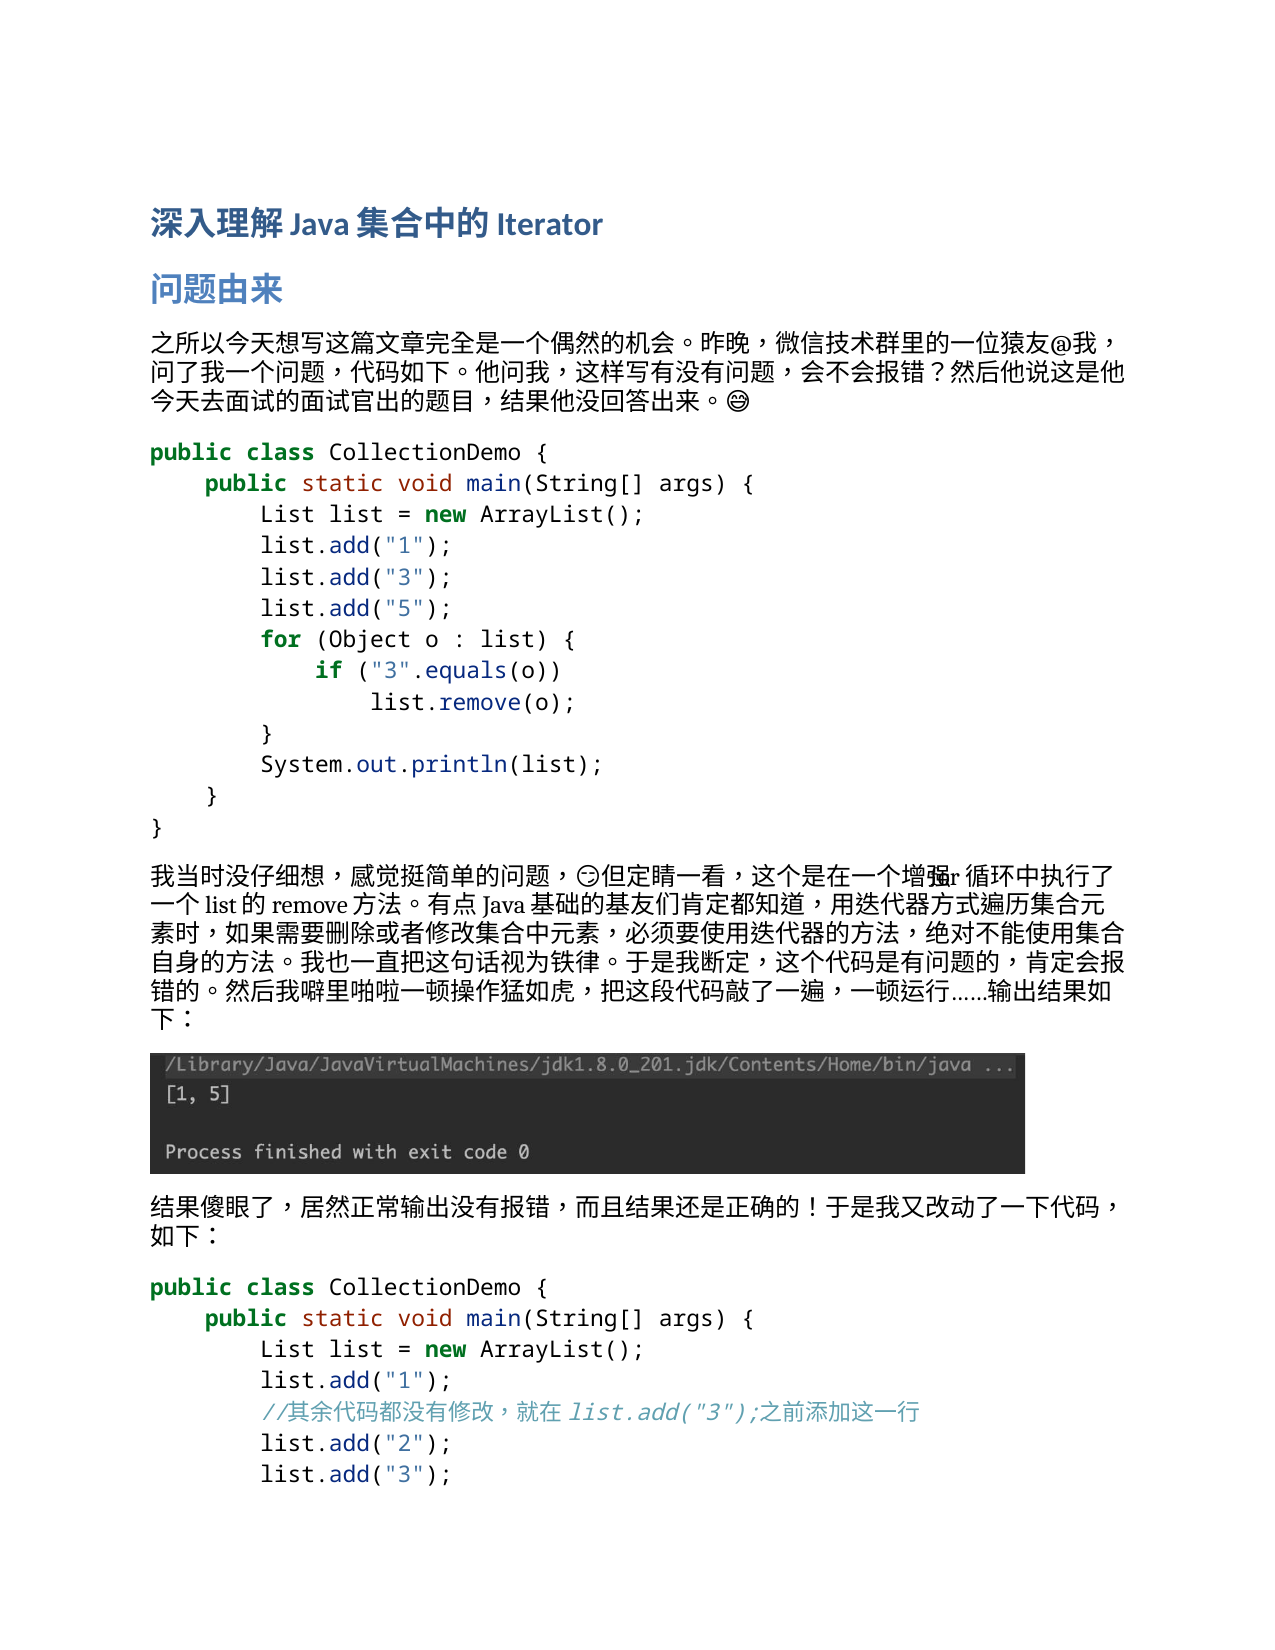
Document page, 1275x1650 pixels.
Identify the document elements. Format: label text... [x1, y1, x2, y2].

subtitle 深入理解Java集合中的Iterator [150, 200, 1125, 245]
text 之所以今天想写这篇文章完全是一个偶然的机会。昨晚，微信技术群里的一位猿友@我，问了我一个问题，代码如下。他问我，这样写有没有问题，会不会报错？然后他说这是他今天去面试的面试官出的题目，结果他没回答出来。😅 [150, 330, 1125, 417]
text public class CollectionDemo { public static void main(String[] args) { List list = new ArrayList(); list.add("1"); list.add("3"); list.add("5"); for (Object o : list) { if ("3".equals(o)) list.remove(o); } System.out.println(list); } } [150, 435, 1125, 842]
picture [150, 1053, 1025, 1174]
text 结果傻眼了，居然正常输出没有报错，而且结果还是正确的！于是我又改动了一下代码，如下： [150, 1194, 1125, 1252]
text 我当时没仔细想，感觉挺简单的问题，😏但定睛一看，这个是在一个增强for循环中执行了一个list的remove方法。有点Java基础的基友们肯定都知道，用迭代器方式遍历集合元素时，如果需要删除或者修改集合中元素，必须要使用迭代器的方法，绝对不能使用集合自身的方法。我也一直把这句话视为铁律。于是我断定，这个代码是有问题的，肯定会报错的。然后我噼里啪啦一顿操作猛如虎，把这段代码敲了一遍，一顿运行……输出结果如下： [150, 862, 1125, 1035]
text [150, 1270, 1125, 1489]
subtitle 问题由来 [150, 266, 1125, 312]
